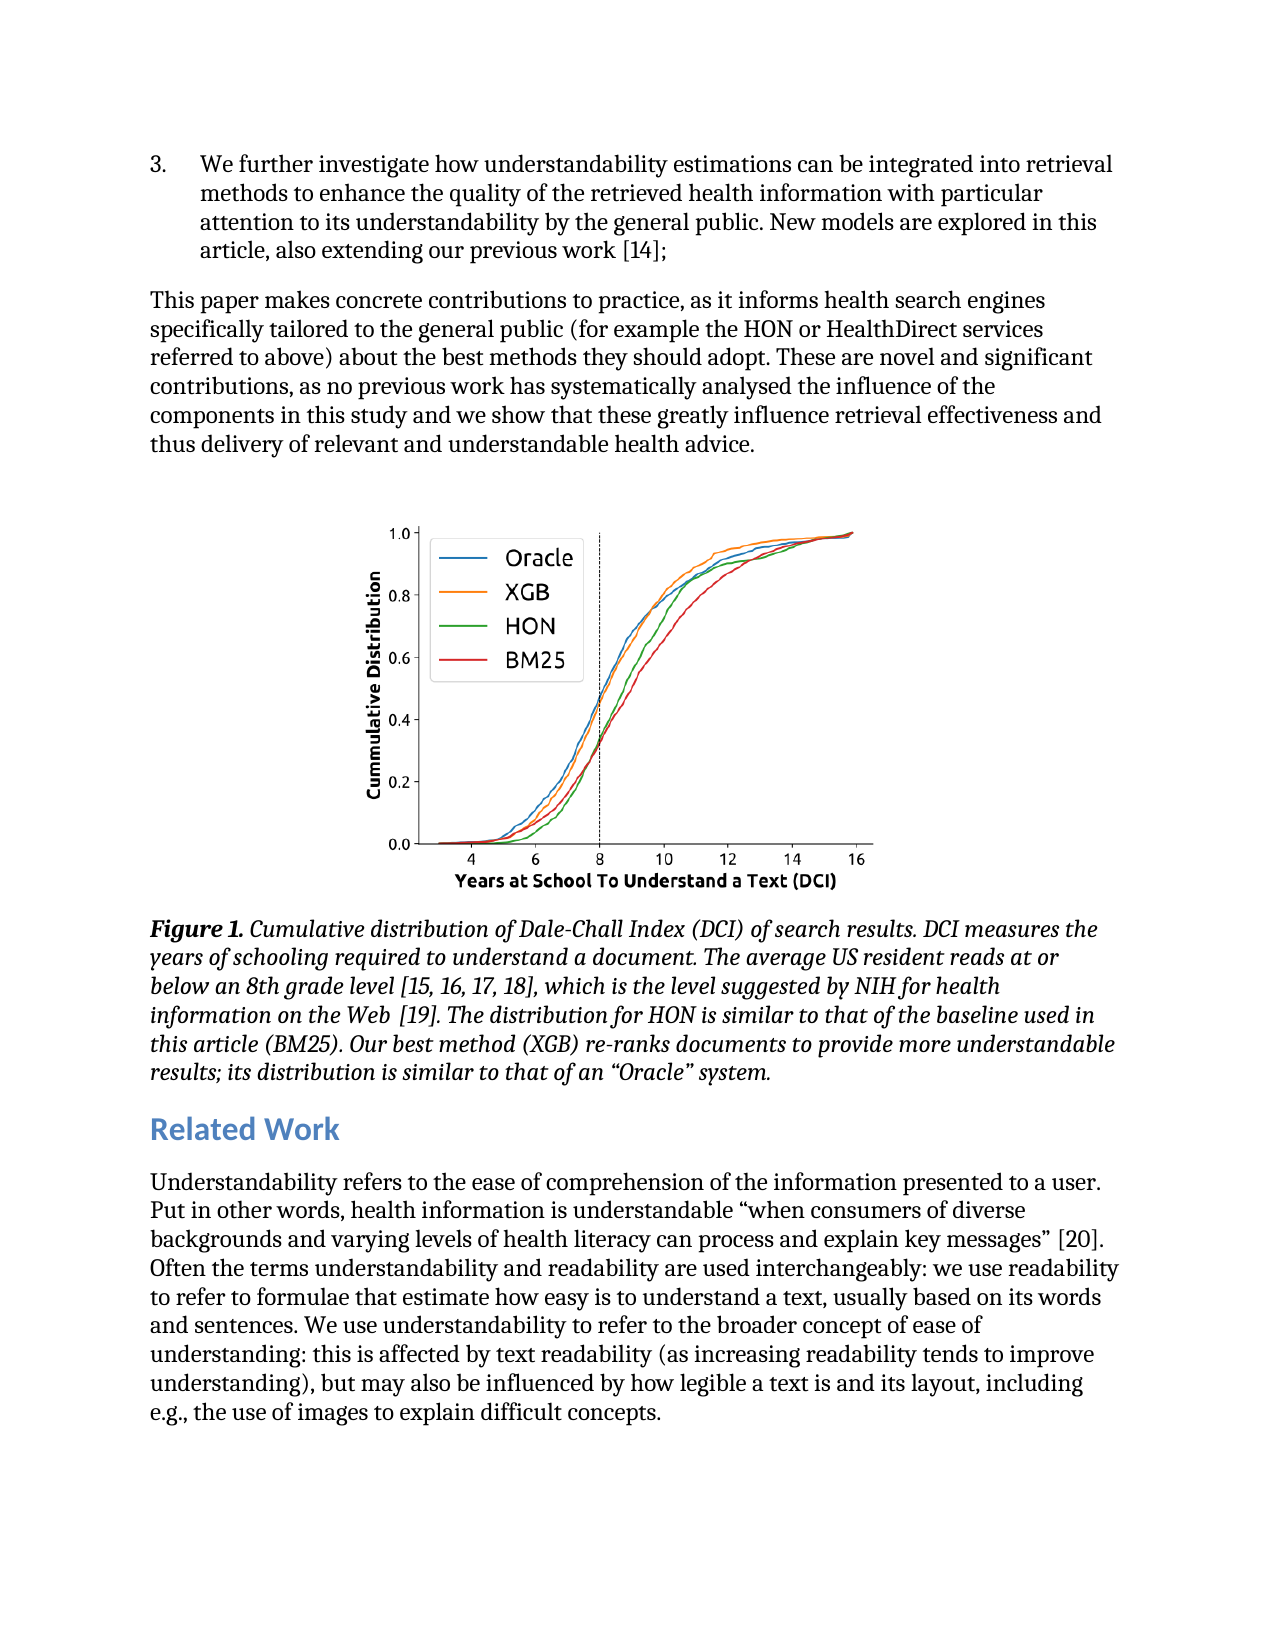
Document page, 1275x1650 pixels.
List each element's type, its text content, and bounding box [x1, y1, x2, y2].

subtitle Related Work [150, 1108, 1125, 1149]
text Figure 1. Cumulative distribution of Dale-Chall Index (DCI) of search results. DCI measures the years of schooling required to understand a document. The average US resident reads at or below an 8th grade level [15, 16, 17, 18], which is the level suggested by NIH for health information on the Web [19]. The distribution for HON is similar to that of the baseline used in this article (BM25). Our best method (XGB) re-ranks documents to provide more understandable results; its distribution is similar to that of an “Oracle” system. [150, 914, 1125, 1087]
list We further investigate how understandability estimations can be integrated into retrieval methods to enhance the quality of the retrieved health information with particular attention to its understandability by the general public. New models are explored in this article, also extending our previous work [14]; [150, 150, 1125, 265]
text This paper makes concrete contributions to practice, as it informs health search engines specifically tailored to the general public (for example the HON or HealthDirect services referred to above) about the best methods they should adopt. These are novel and significant contributions, as no previous work has systematically analysed the influence of the components in this study and we show that these greatly influence retrieval effectiveness and thus delivery of relevant and understandable health advice. [150, 286, 1125, 458]
text Understandability refers to the ease of comprehension of the information presented to a user. Put in other words, health information is understandable “when consumers of diverse backgrounds and varying levels of health literacy can process and explain key messages” [20]. Often the terms understandability and readability are used interchangeably: we use readability to refer to formulae that estimate how easy is to understand a text, usually based on its words and sentences. We use understandability to refer to the broader concept of ease of understanding: this is affected by text readability (as increasing readability tends to improve understanding), but may also be influenced by how legible a text is and its layout, including e.g., the use of images to explain difficult concepts. [150, 1167, 1125, 1426]
